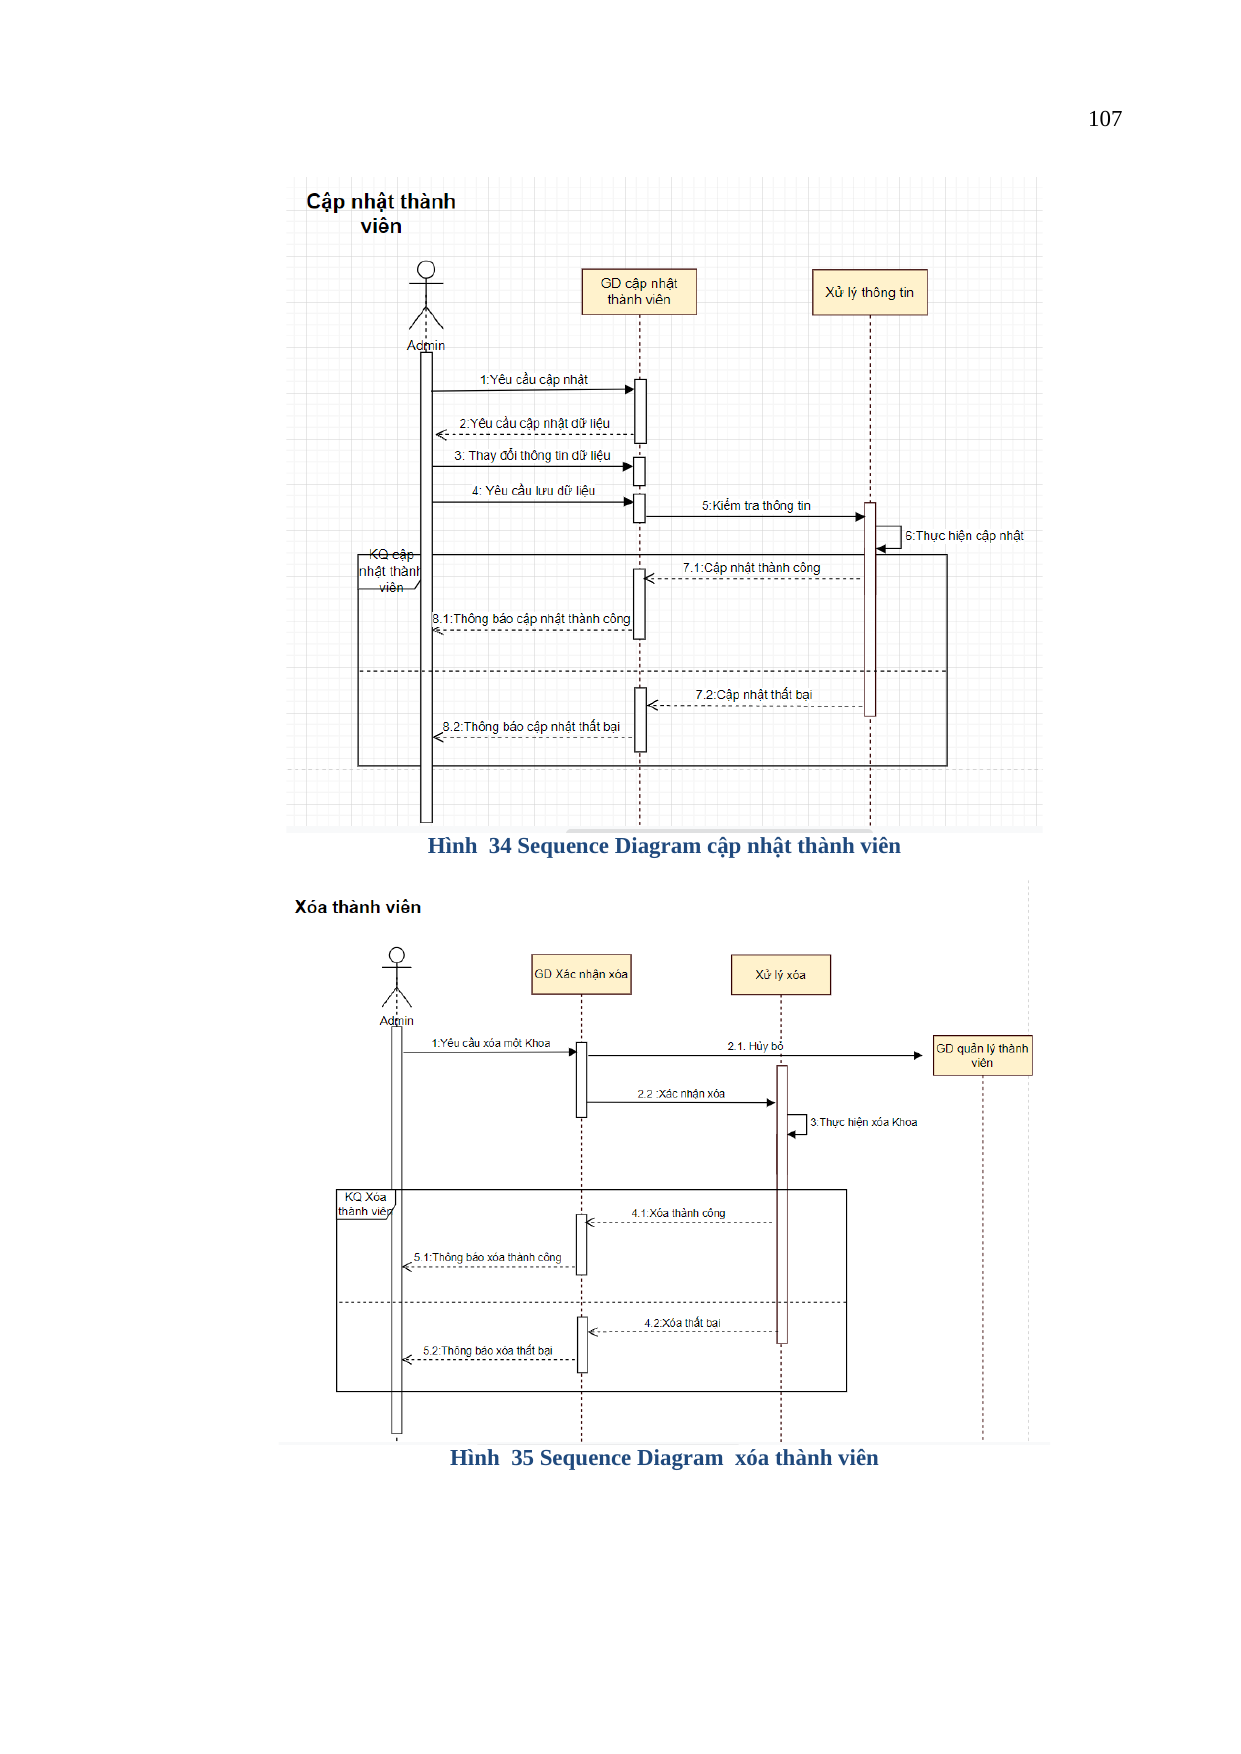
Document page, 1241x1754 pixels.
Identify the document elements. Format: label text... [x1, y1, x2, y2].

text Hình 35 Sequence Diagram xóa thành viên [207, 1444, 1122, 1471]
text Hình 34 Sequence Diagram cập nhật thành viên [207, 832, 1122, 858]
picture [278, 879, 1051, 1445]
picture [286, 177, 1043, 833]
